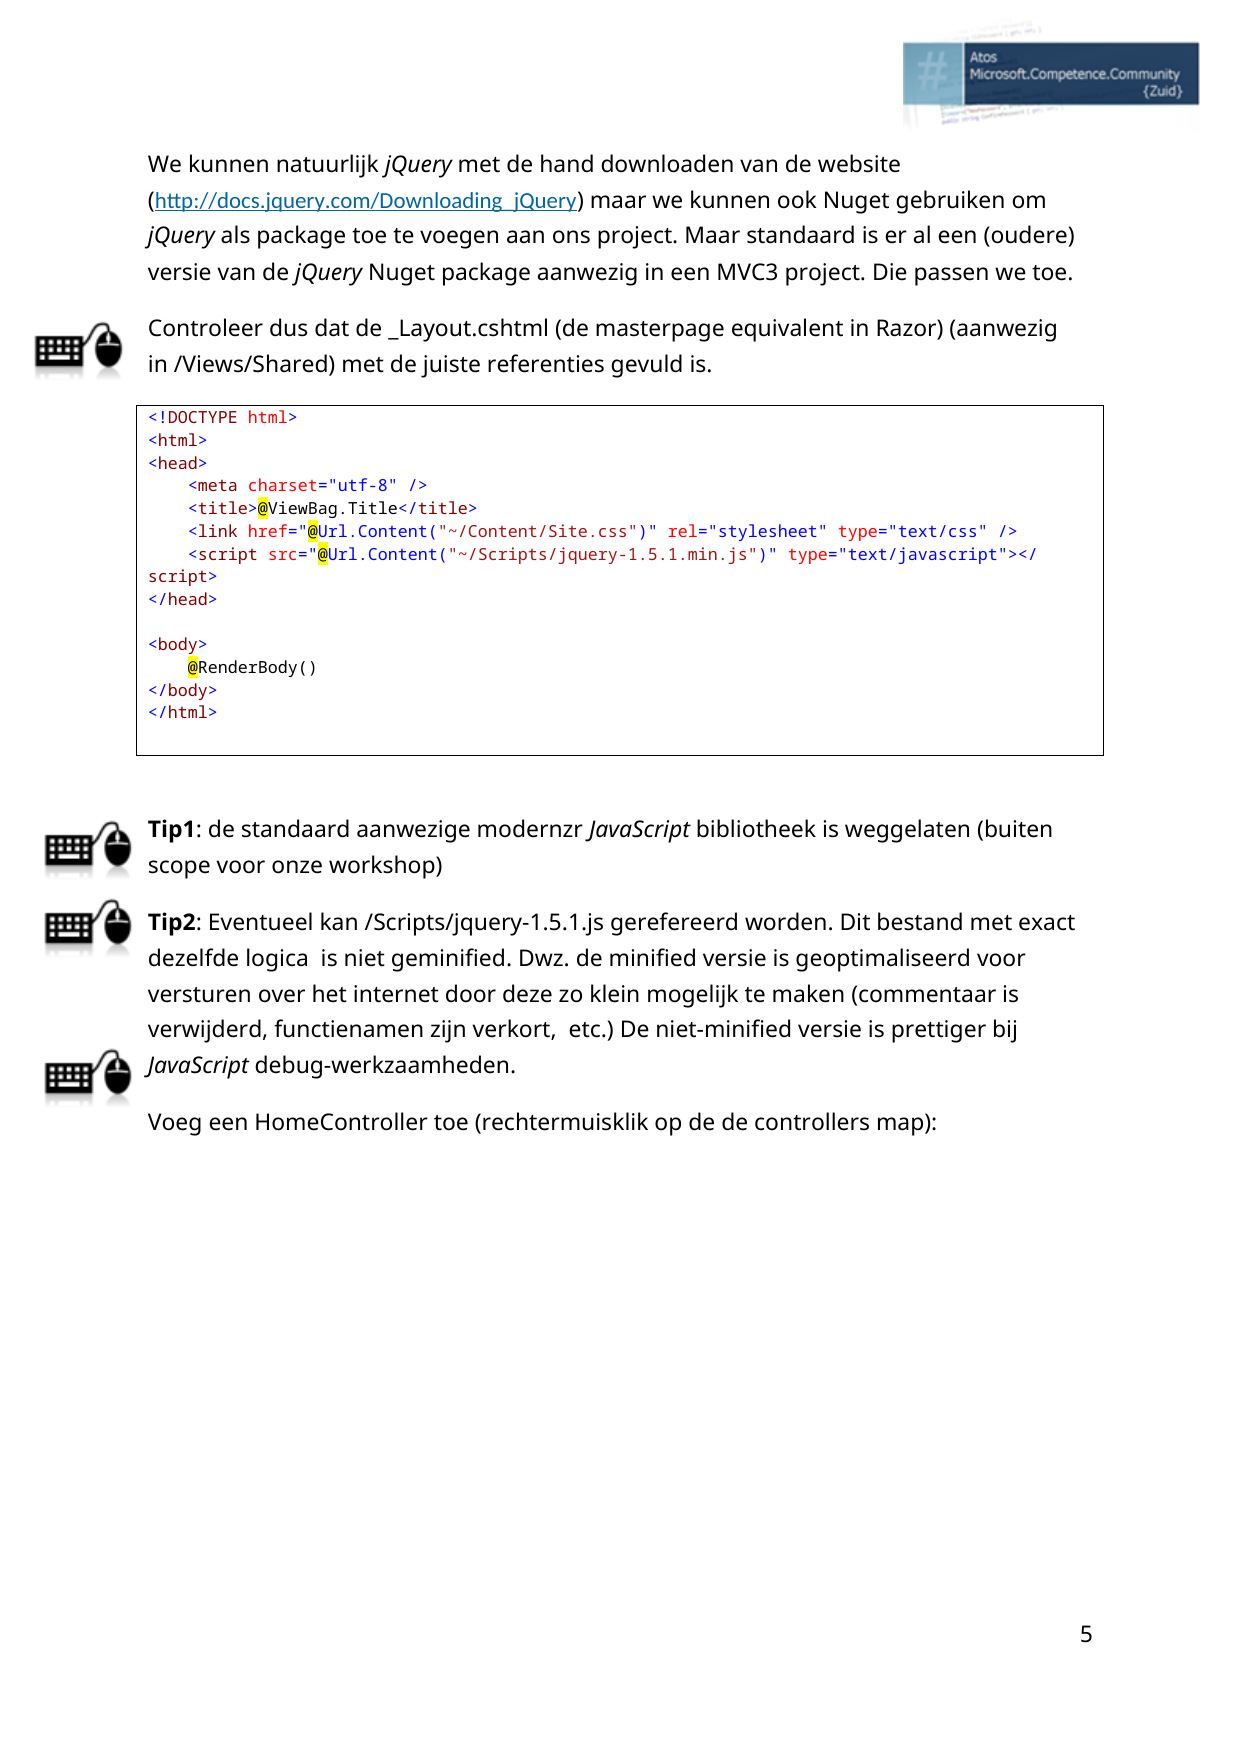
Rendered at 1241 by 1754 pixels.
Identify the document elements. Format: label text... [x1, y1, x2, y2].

text Tip2: Eventueel kan /Scripts/jquery-1.5.1.js gerefereerd worden. Dit bestand met exact dezelfde logica is niet geminified. Dwz. de minified versie is geoptimaliseerd voor versturen over het internet door deze zo klein mogelijk te maken (commentaar is verwijderd, functienamen zijn verkort, etc.) De niet-minified versie is prettiger bij JavaScript debug-werkzaamheden. [148, 906, 1093, 1081]
text Voeg een HomeController toe (rechtermuisklik op de de controllers map): [148, 1106, 1093, 1137]
picture [42, 818, 136, 881]
text Tip1: de standaard aanwezige modernzr JavaScript bibliotheek is weggelaten (buiten scope voor onze workshop) [148, 813, 1093, 880]
picture [32, 319, 127, 382]
text Controleer dus dat de _Layout.cshtml (de masterpage equivalent in Razor) (aanwezig in /Views/Shared) met de juiste referenties gevuld is. [148, 312, 1093, 379]
text We kunnen natuurlijk jQuery met de hand downloaden van de website (http://docs.jquery.com/Downloading_jQuery) maar we kunnen ook Nuget gebruiken om jQuery als package toe te voegen aan ons project. Maar standaard is er al een (oudere) versie van de jQuery Nuget package aanwezig in een MVC3 project. Die passen we toe. [148, 148, 1093, 287]
picture [903, 15, 1200, 133]
picture [42, 896, 136, 959]
picture [42, 1046, 136, 1109]
table_header <!DOCTYPE html> <html> <head> <meta charset="utf-8" /> <title>@ViewBag.Title</title> <link href="@Url.Content("~/Content/Site.css")" rel="stylesheet" type="text/css" /> <script src="@Url.Content("~/Scripts/jquery-1.5.1.min.js")" type="text/javascript"></script> </head> <body> @RenderBody() </body> </html> [137, 406, 1103, 755]
